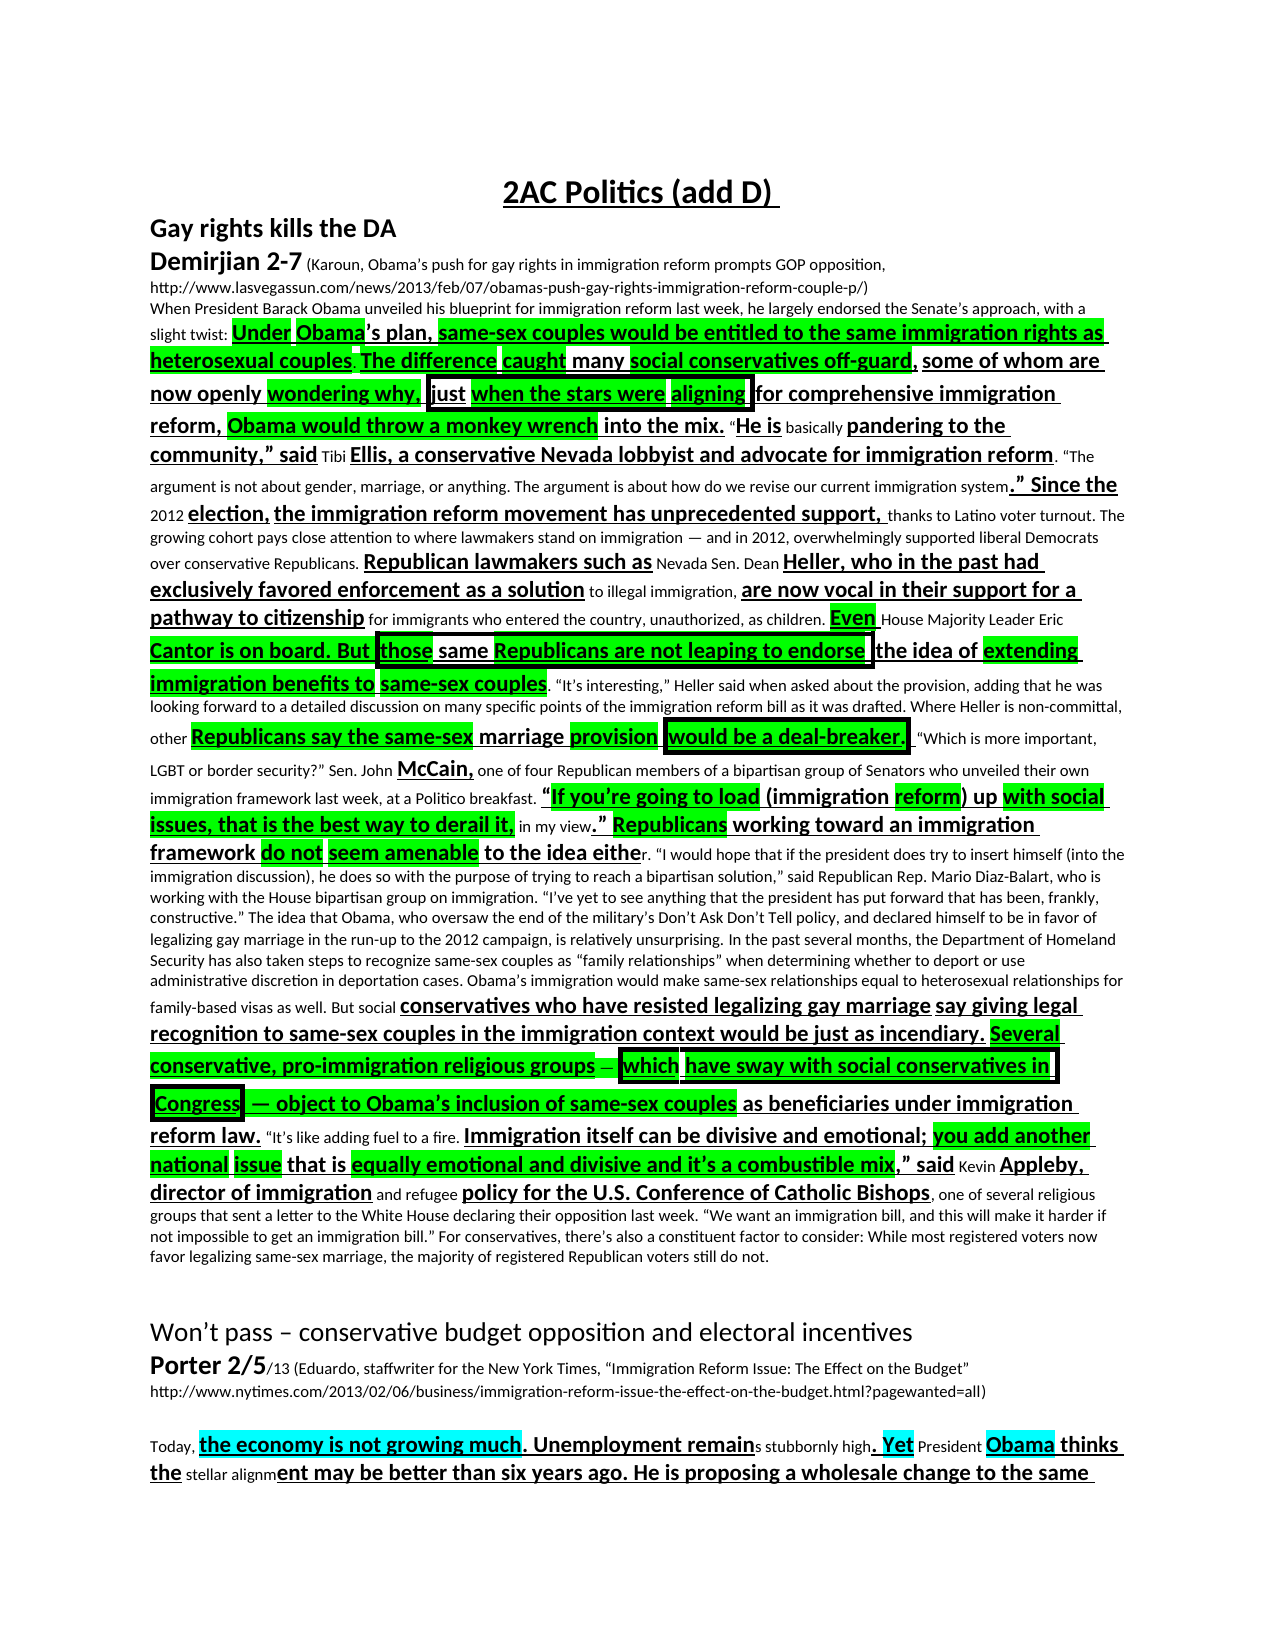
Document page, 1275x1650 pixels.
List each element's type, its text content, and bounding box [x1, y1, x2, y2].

subtitle Won’t pass – conservative budget opposition and electoral incentives [150, 1316, 1125, 1348]
subtitle 2AC Politics (add D) [150, 171, 1125, 212]
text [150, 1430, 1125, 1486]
text Gay rights kills the DA [150, 212, 1125, 244]
text Demirjian 2-7 (Karoun, Obama’s push for gay rights in immigration reform prompts GOP opposition, http://www.lasvegassun.com/news/2013/feb/07/obamas-push-gay-rights-immigration-reform-couple-p/) [150, 244, 1125, 298]
text When President Barack Obama unveiled his blueprint for immigration reform last week, he largely endorsed the Senate’s approach, with a slight twist: Under Obama’s plan, same-sex couples would be entitled to the same immigration rights as heterosexual couples. The difference caught many social conservatives off-guard, some of whom are now openly wondering why, just when the stars were aligning for comprehensive immigration reform, Obama would throw a monkey wrench into the mix. “He is basically pandering to the community,” said Tibi Ellis, a conservative Nevada lobbyist and advocate for immigration reform. “The argument is not about gender, marriage, or anything. The argument is about how do we revise our current immigration system.” Since the 2012 election, the immigration reform movement has unprecedented support, thanks to Latino voter turnout. The growing cohort pays close attention to where lawmakers stand on immigration — and in 2012, overwhelmingly supported liberal Democrats over conservative Republicans. Republican lawmakers such as Nevada Sen. Dean Heller, who in the past had exclusively favored enforcement as a solution to illegal immigration, are now vocal in their support for a pathway to citizenship for immigrants who entered the country, unauthorized, as children. Even House Majority Leader Eric Cantor is on board. But those same Republicans are not leaping to endorse the idea of extending immigration benefits to same-sex couples. “It’s interesting,” Heller said when asked about the provision, adding that he was looking forward to a detailed discussion on many specific points of the immigration reform bill as it was drafted. Where Heller is non-committal, other Republicans say the same-sex marriage provision would be a deal-breaker. “Which is more important, LGBT or border security?” Sen. John McCain, one of four Republican members of a bipartisan group of Senators who unveiled their own immigration framework last week, at a Politico breakfast. “If you’re going to load (immigration reform) up with social issues, that is the best way to derail it, in my view.” Republicans working toward an immigration framework do not seem amenable to the idea either. “I would hope that if the president does try to insert himself (into the immigration discussion), he does so with the purpose of trying to reach a bipartisan solution,” said Republican Rep. Mario Diaz-Balart, who is working with the House bipartisan group on immigration. “I’ve yet to see anything that the president has put forward that has been, frankly, constructive.” The idea that Obama, who oversaw the end of the military’s Don’t Ask Don’t Tell policy, and declared himself to be in favor of legalizing gay marriage in the run-up to the 2012 campaign, is relatively unsurprising. In the past several months, the Department of Homeland Security has also taken steps to recognize same-sex couples as “family relationships” when determining whether to deport or use administrative discretion in deportation cases. Obama’s immigration would make same-sex relationships equal to heterosexual relationships for family-based visas as well. But social conservatives who have resisted legalizing gay marriage say giving legal recognition to same-sex couples in the immigration context would be just as incendiary. Several conservative, pro-immigration religious groups — which have sway with social conservatives in Congress — object to Obama’s inclusion of same-sex couples as beneficiaries under immigration reform law. “It’s like adding fuel to a fire. Immigration itself can be divisive and emotional; you add another national issue that is equally emotional and divisive and it’s a combustible mix,” said Kevin Appleby, director of immigration and refugee policy for the U.S. Conference of Catholic Bishops, one of several religious groups that sent a letter to the White House declaring their opposition last week. “We want an immigration bill, and this will make it harder if not impossible to get an immigration bill.” For conservatives, there’s also a constituent factor to consider: While most registered voters now favor legalizing same-sex marriage, the majority of registered Republican voters still do not. [150, 298, 1125, 1267]
text Porter 2/5/13 (Eduardo, staffwriter for the New York Times, “Immigration Reform Issue: The Effect on the Budget” http://www.nytimes.com/2013/02/06/business/immigration-reform-issue-the-effect-on-the-budget.html?pagewanted=all) [150, 1348, 1125, 1402]
